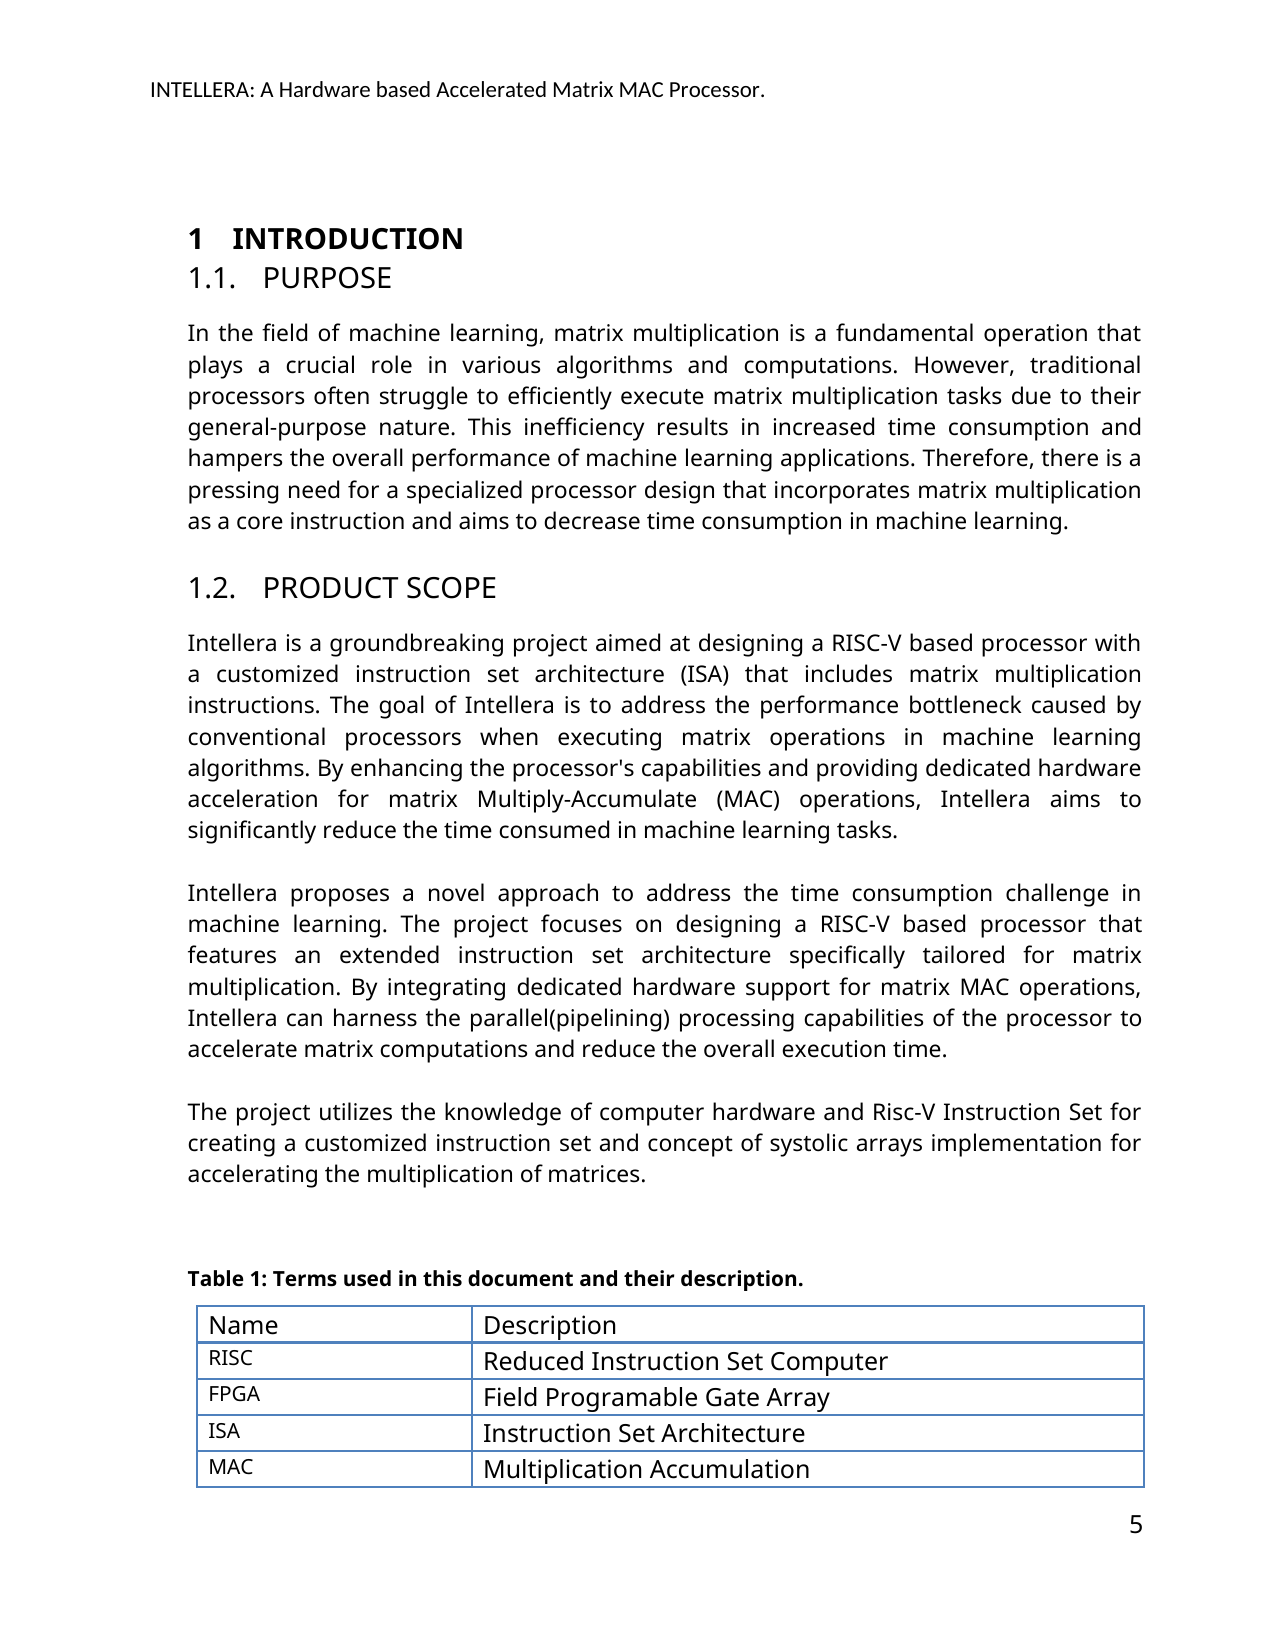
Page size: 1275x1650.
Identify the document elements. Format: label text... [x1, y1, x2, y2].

table_cell Reduced Instruction Set Computer [473, 1344, 1143, 1377]
text Table 1: Terms used in this document and their description. [187, 1264, 1143, 1293]
table_cell RISC [198, 1344, 471, 1377]
table_header Description [473, 1307, 1143, 1341]
table_cell FPGA [198, 1380, 471, 1414]
text Intellera is a groundbreaking project aimed at designing a RISC-V based processor with a customized instruction set architecture (ISA) that includes matrix multiplication instructions. The goal of Intellera is to address the performance bottleneck caused by conventional processors when executing matrix operations in machine learning algorithms. By enhancing the processor's capabilities and providing dedicated hardware acceleration for matrix Multiply-Accumulate (MAC) operations, Intellera aims to significantly reduce the time consumed in machine learning tasks. [187, 627, 1143, 846]
subtitle PURPOSE [187, 258, 1143, 297]
table_cell Instruction Set Architecture [473, 1416, 1143, 1450]
table_header Name [198, 1307, 471, 1341]
text Intellera proposes a novel approach to address the time consumption challenge in machine learning. The project focuses on designing a RISC-V based processor that features an extended instruction set architecture specifically tailored for matrix multiplication. By integrating dedicated hardware support for matrix MAC operations, Intellera can harness the parallel(pipelining) processing capabilities of the processor to accelerate matrix computations and reduce the overall execution time. [187, 877, 1143, 1064]
subtitle PRODUCT SCOPE [187, 567, 1143, 607]
subtitle INTRODUCTION [187, 218, 1143, 258]
table_cell Field Programable Gate Array [473, 1380, 1143, 1414]
table_cell MAC [198, 1452, 471, 1486]
table_cell ISA [198, 1416, 471, 1450]
table_cell Multiplication Accumulation [473, 1452, 1143, 1486]
text In the field of machine learning, matrix multiplication is a fundamental operation that plays a crucial role in various algorithms and computations. However, traditional processors often struggle to efficiently execute matrix multiplication tasks due to their general-purpose nature. This inefficiency results in increased time consumption and hampers the overall performance of machine learning applications. Therefore, there is a pressing need for a specialized processor design that incorporates matrix multiplication as a core instruction and aims to decrease time consumption in machine learning. [187, 317, 1143, 536]
text The project utilizes the knowledge of computer hardware and Risc-V Instruction Set for creating a customized instruction set and concept of systolic arrays implementation for accelerating the multiplication of matrices. [187, 1096, 1143, 1189]
